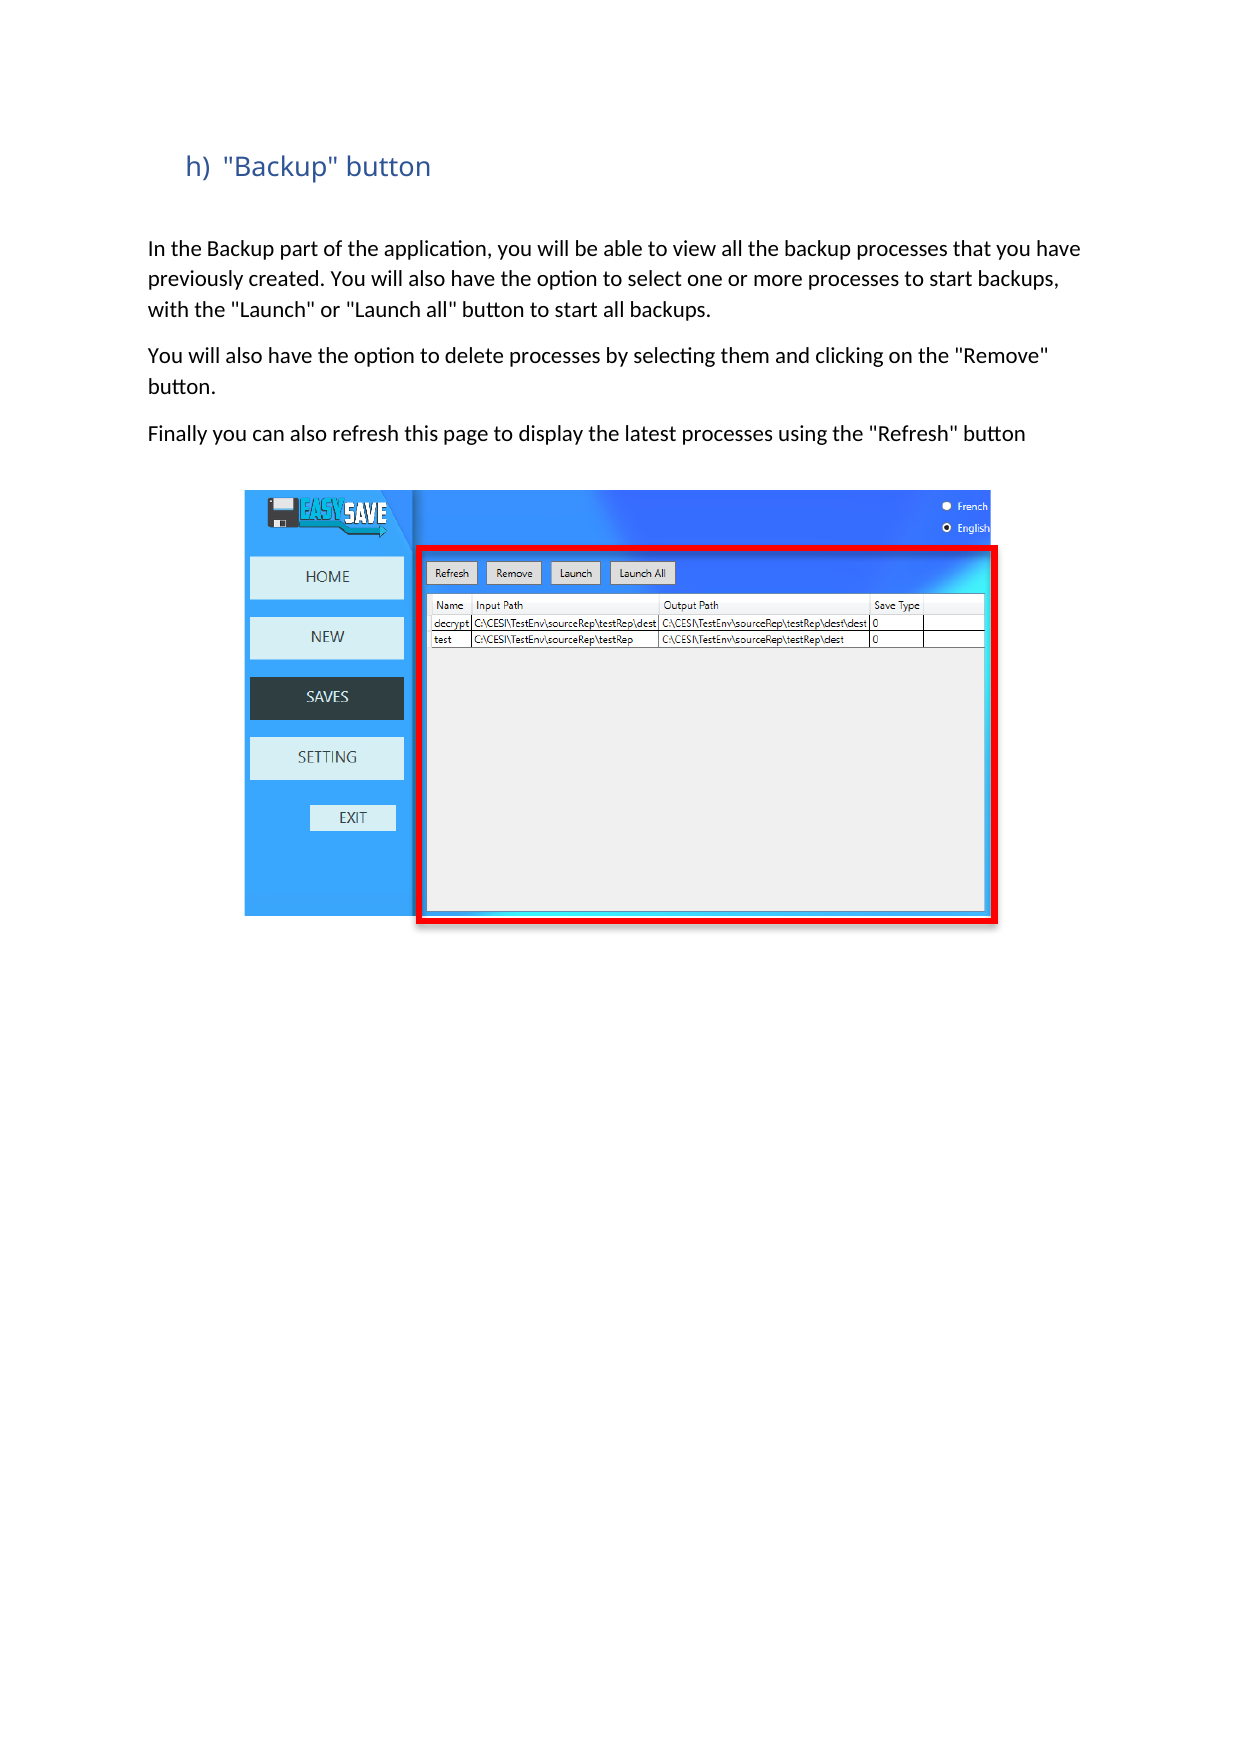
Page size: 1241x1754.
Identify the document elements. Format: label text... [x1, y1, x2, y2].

picture [244, 490, 992, 916]
subtitle "Backup" button [185, 148, 1093, 184]
text In the Backup part of the application, you will be able to view all the backup processes that you have previously created. You will also have the option to select one or more processes to start backups, with the "Launch" or "Launch all" button to start all backups. [148, 234, 1093, 323]
picture [422, 551, 991, 916]
text You will also have the option to delete processes by selecting them and clicking on the "Remove" button. [148, 342, 1093, 400]
text Finally you can also refresh this page to display the latest processes using the "Refresh" button [148, 419, 1093, 447]
